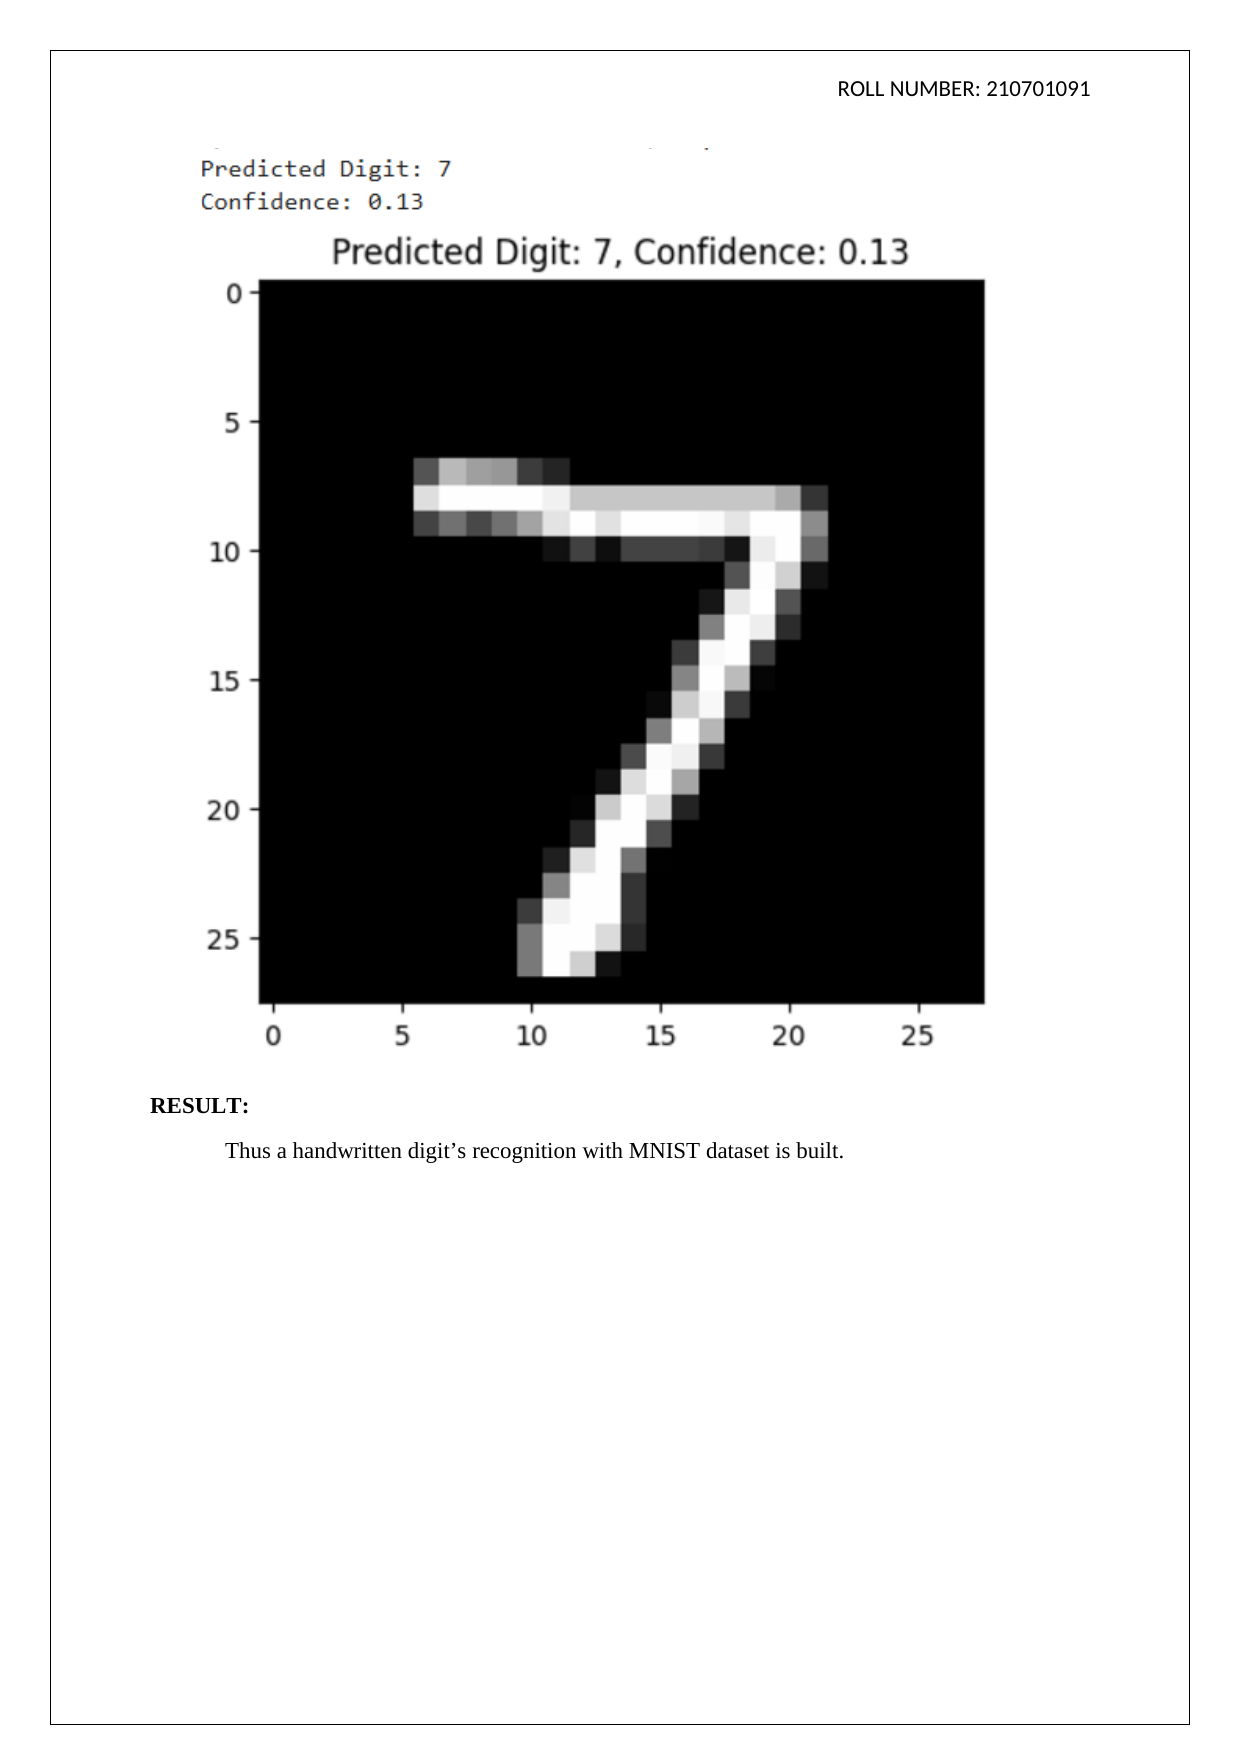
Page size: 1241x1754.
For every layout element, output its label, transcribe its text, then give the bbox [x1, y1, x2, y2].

picture [201, 148, 988, 1047]
text Thus a handwritten digit’s recognition with MNIST dataset is built. [225, 1137, 1098, 1163]
text RESULT: [150, 1092, 1098, 1118]
